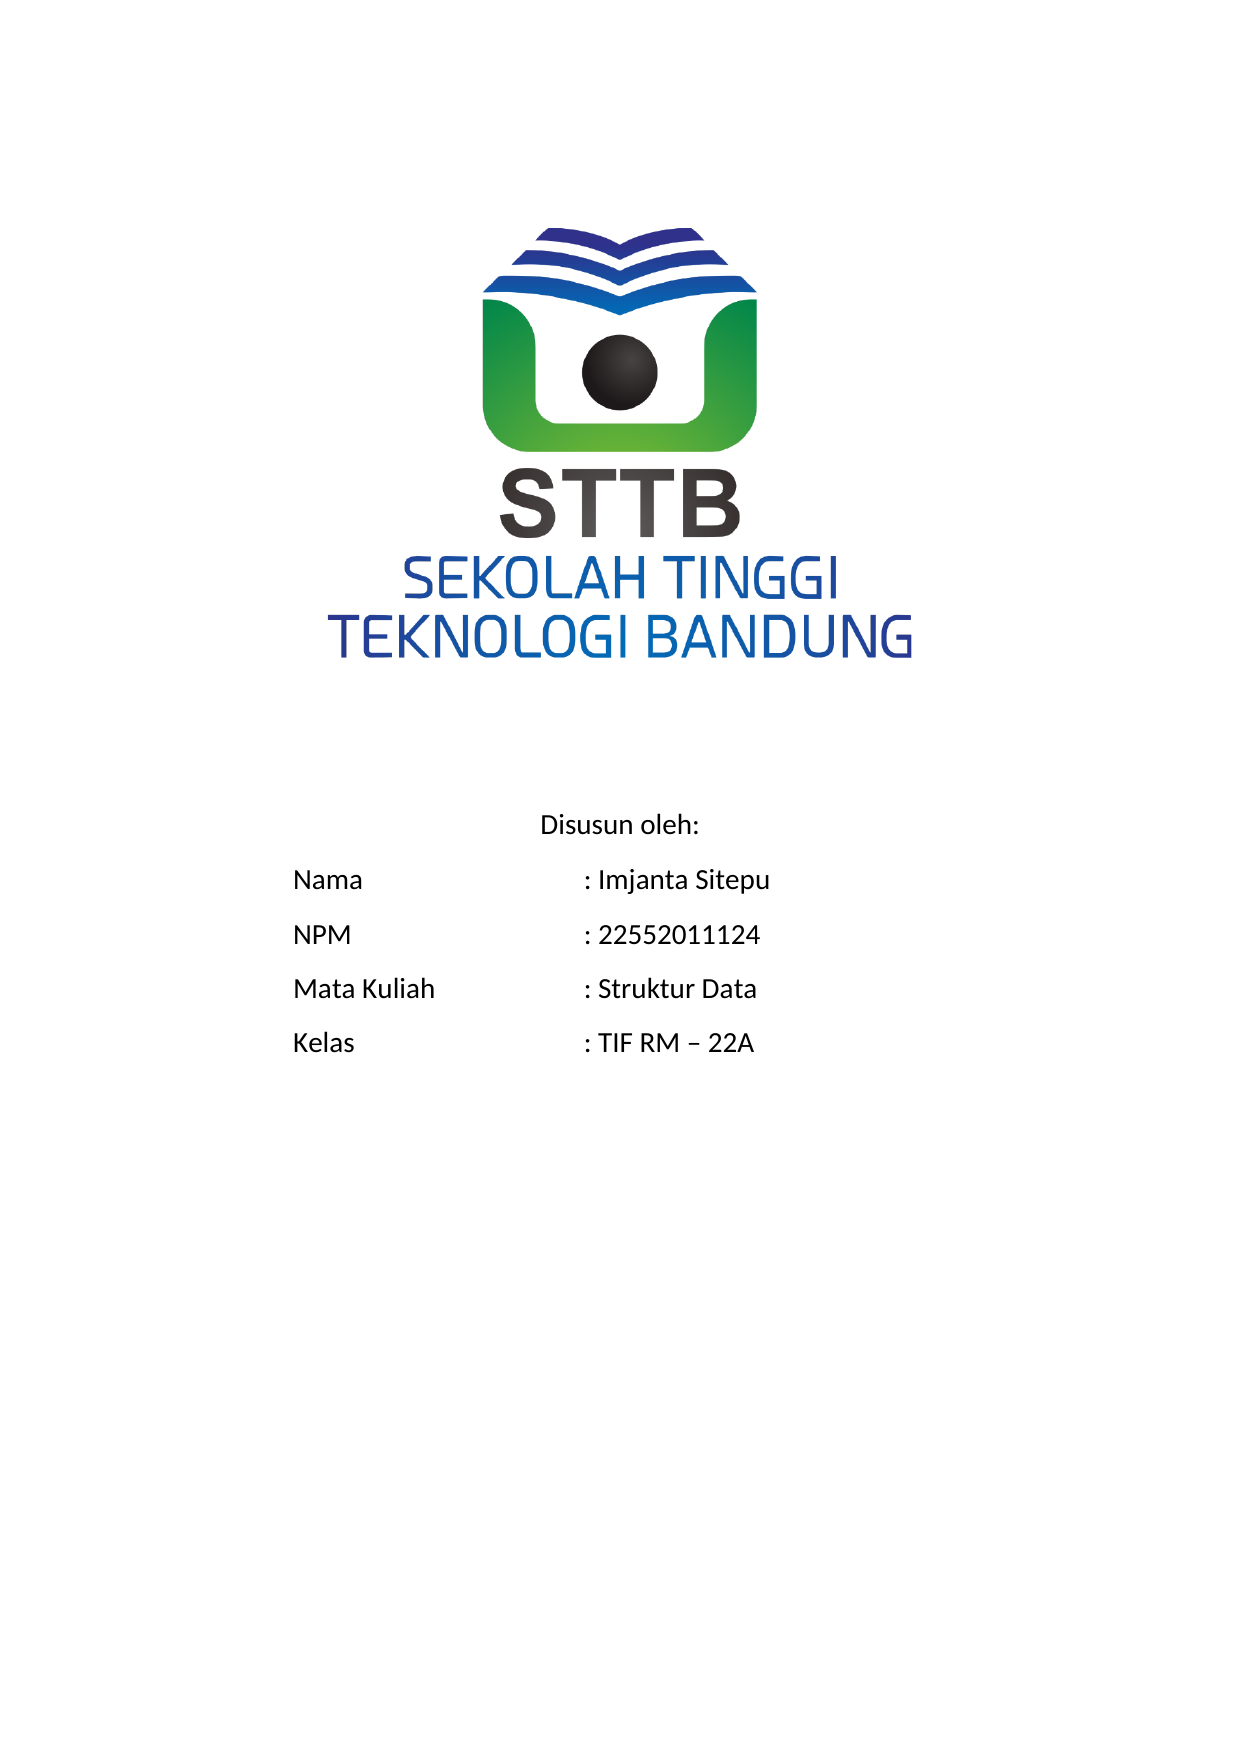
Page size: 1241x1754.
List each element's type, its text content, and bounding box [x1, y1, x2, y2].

table_header : Imjanta Sitepu [572, 861, 960, 916]
table_cell Kelas [282, 1025, 572, 1079]
table_cell : TIF RM – 22A [572, 1025, 960, 1079]
picture [327, 228, 912, 658]
table_cell NPM [282, 916, 572, 970]
table_cell : 22552011124 [572, 916, 960, 970]
table_header Nama [282, 861, 572, 916]
text Disusun oleh: [150, 806, 1090, 842]
table_cell Mata Kuliah [282, 970, 572, 1024]
table_cell : Struktur Data [572, 970, 960, 1024]
